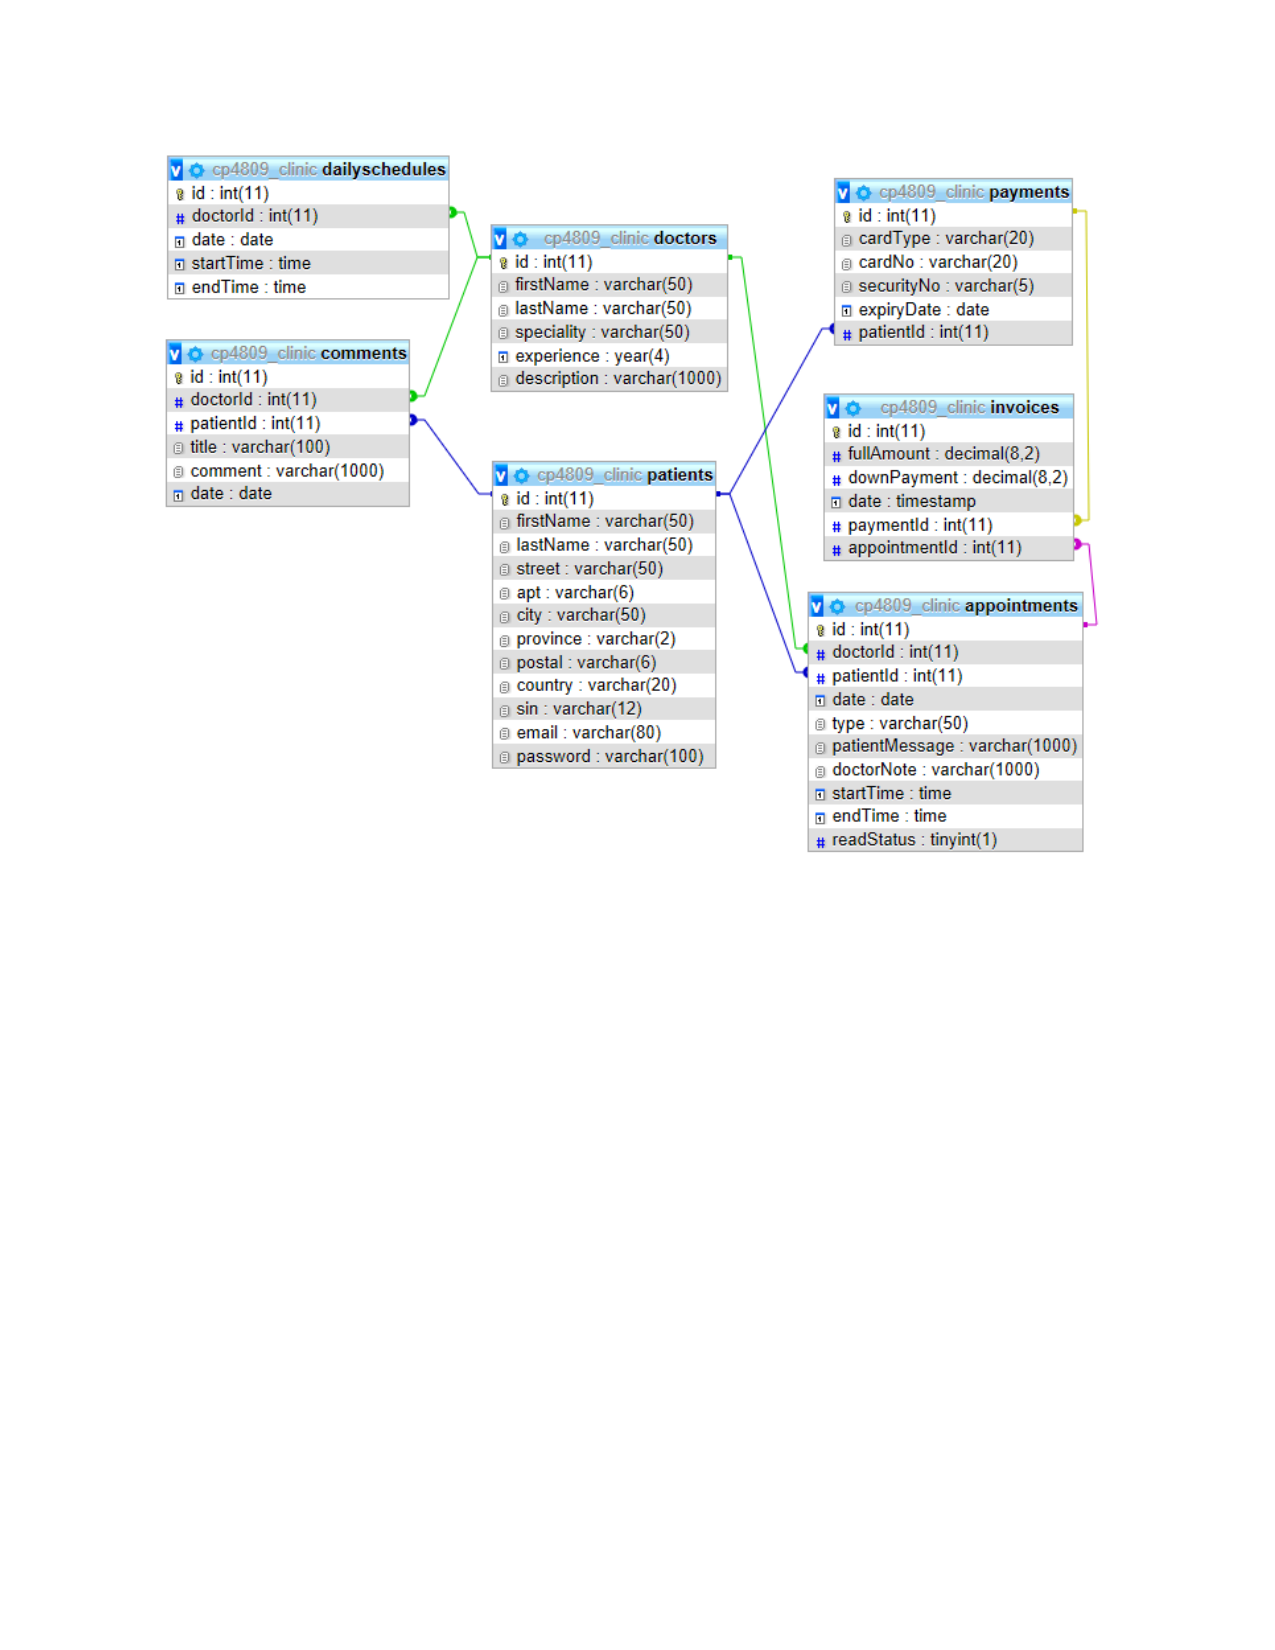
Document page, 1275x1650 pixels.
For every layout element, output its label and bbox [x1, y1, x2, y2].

picture [150, 150, 1125, 876]
